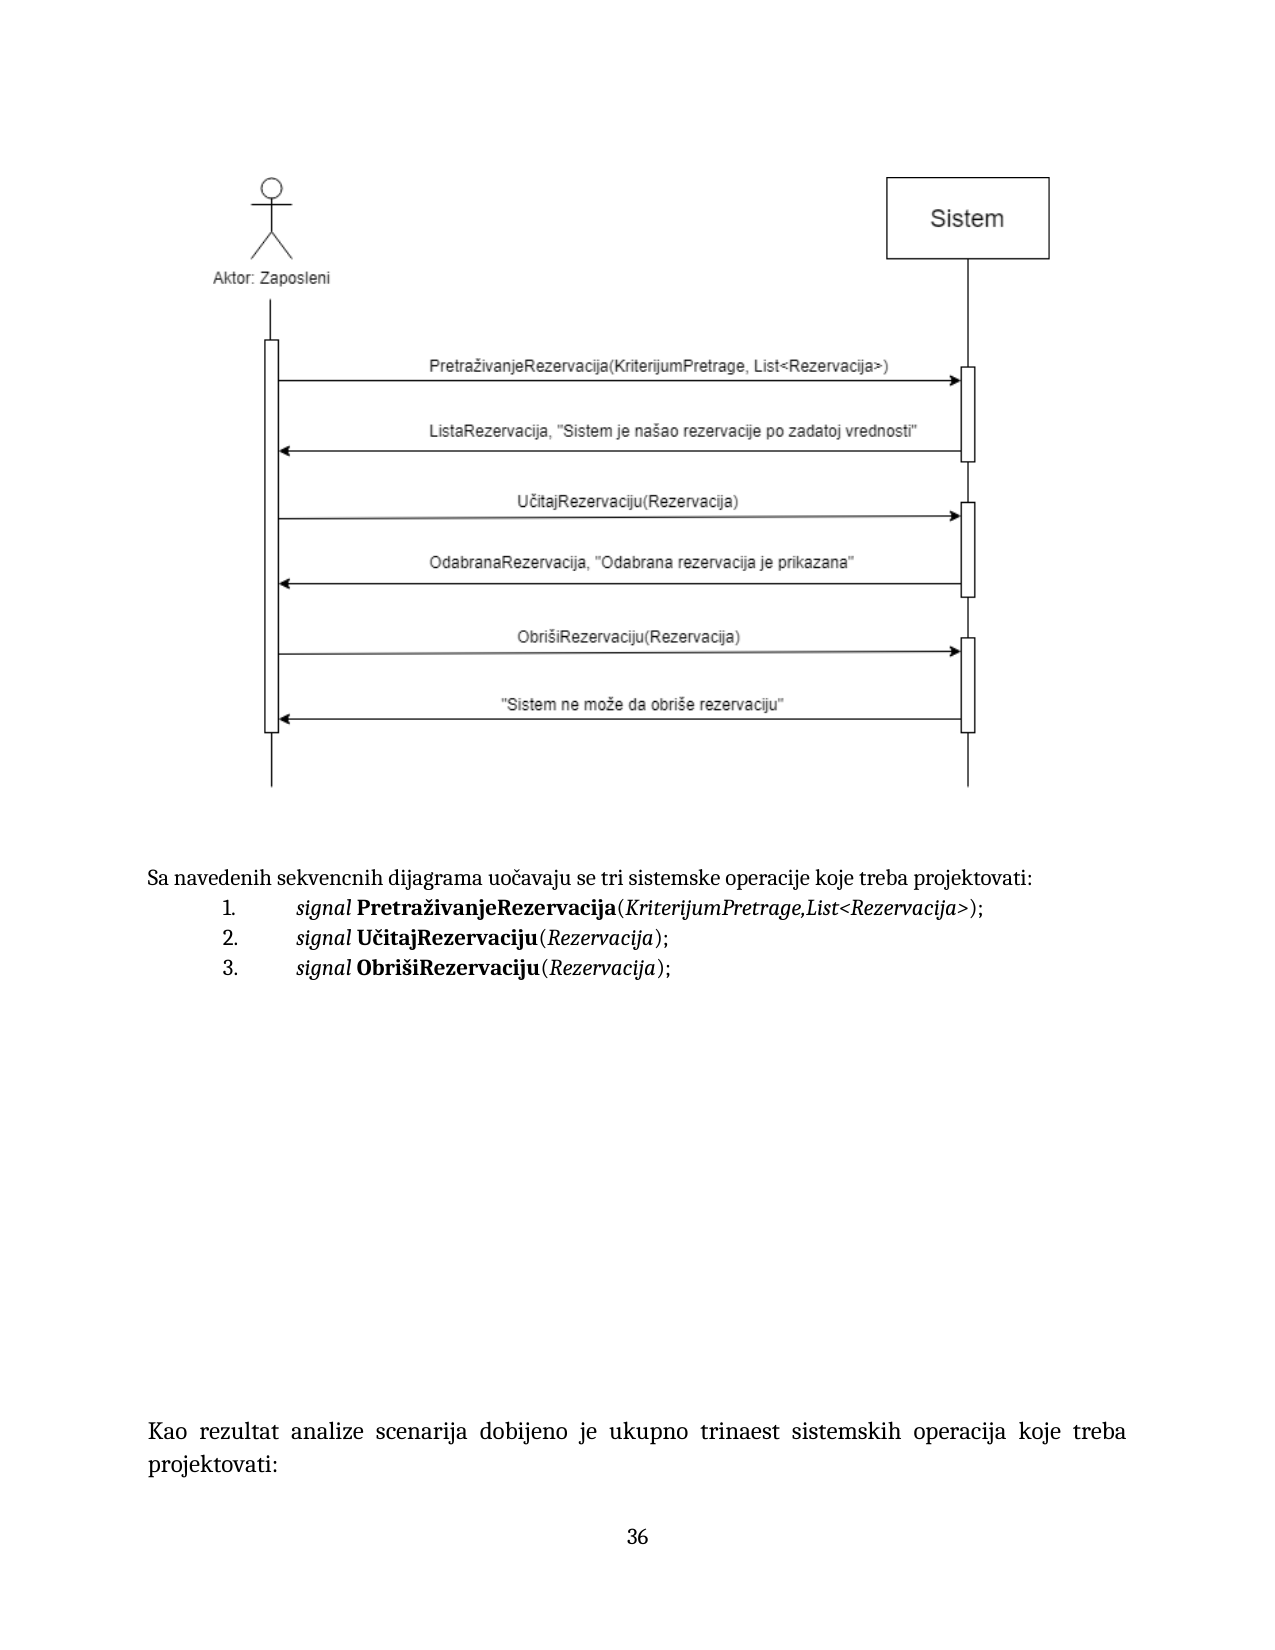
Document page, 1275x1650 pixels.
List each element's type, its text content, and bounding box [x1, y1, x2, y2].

text Kao rezultat analize scenarija dobijeno je ukupno trinaest sistemskih operacija koje treba projektovati: [148, 1417, 1127, 1479]
list signal UčitajRezervaciju(Rezervacija); [223, 925, 1127, 951]
list signal PretraživanjeRezervacija(KriterijumPretrage,List<Rezervacija>); [223, 895, 1127, 921]
text Sa navedenih sekvencnih dijagrama uočavaju se tri sistemske operacije koje treba projektovati: [148, 864, 1127, 891]
list signal ObrišiRezervaciju(Rezervacija); [223, 955, 1127, 981]
picture [213, 177, 1050, 789]
